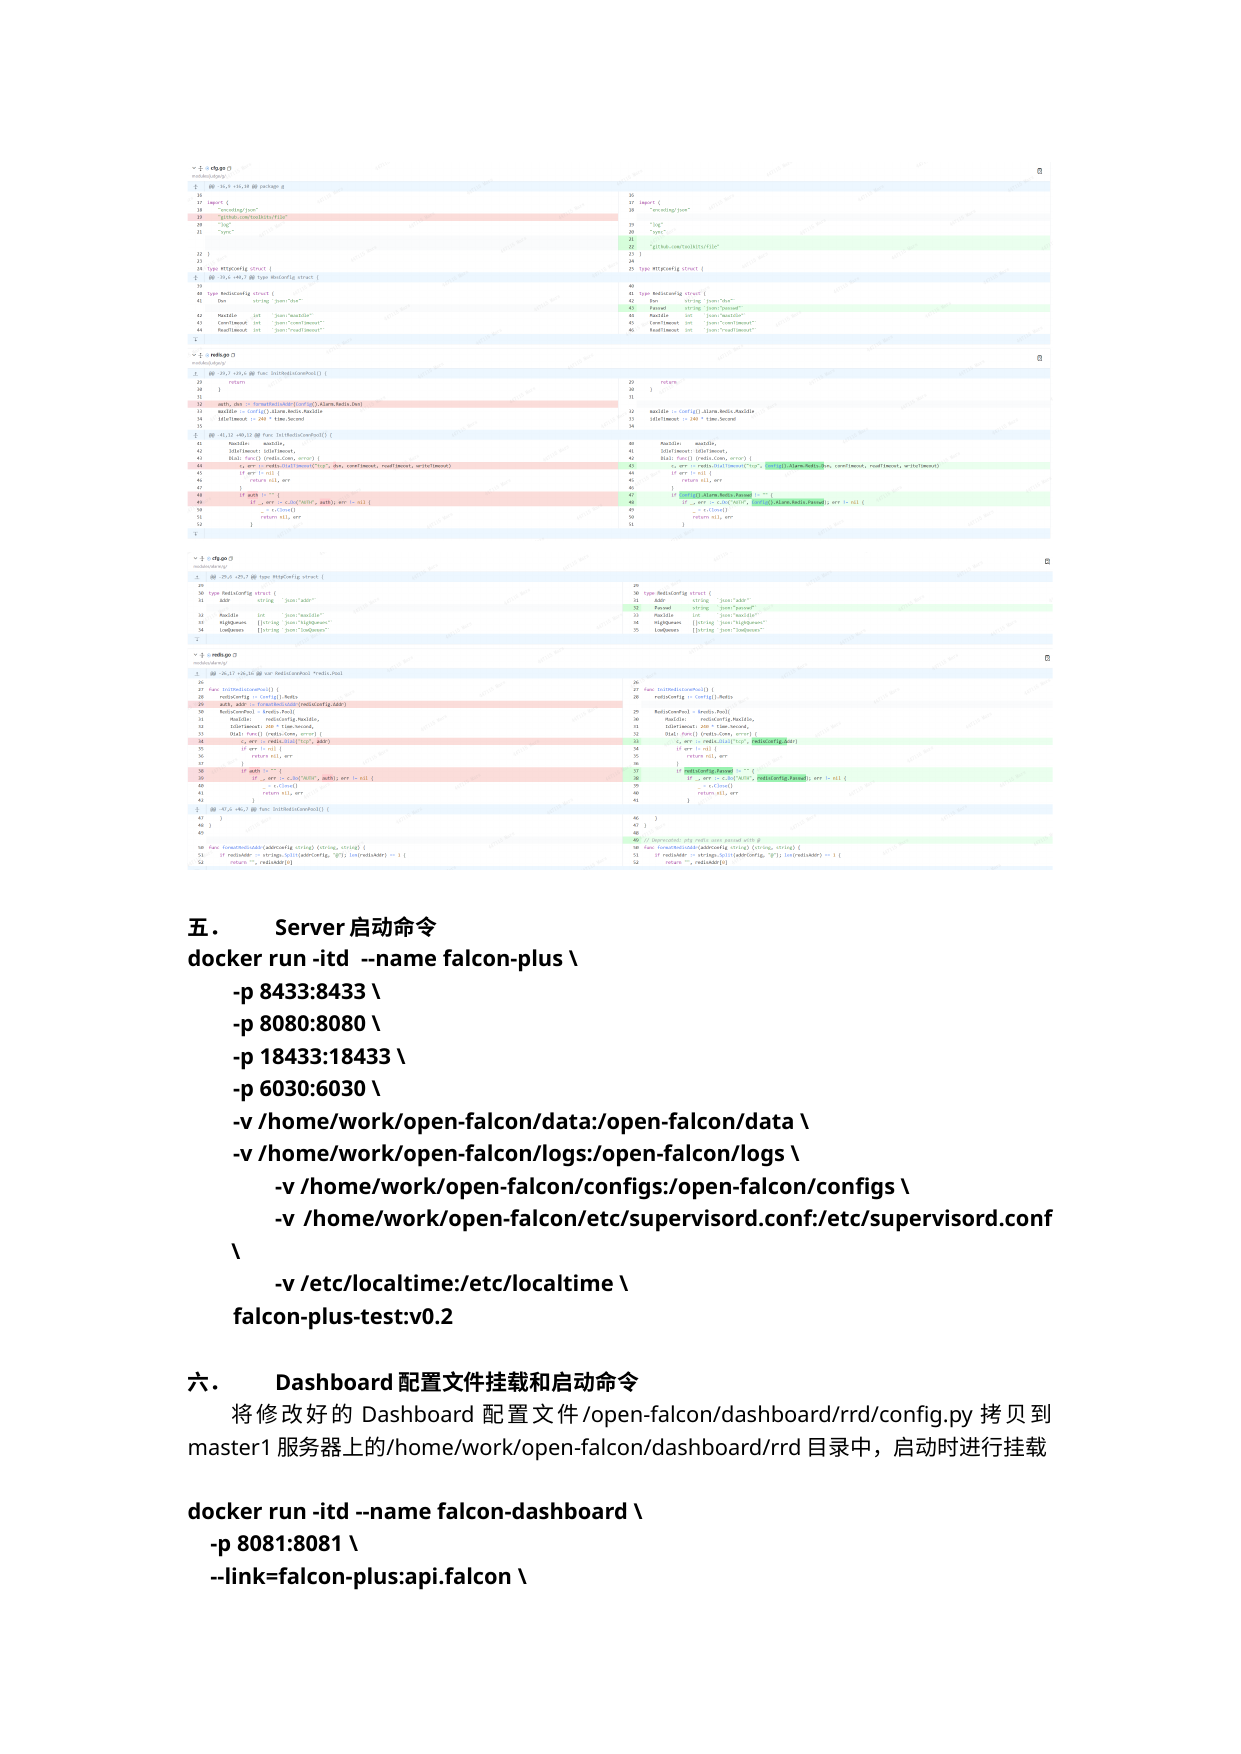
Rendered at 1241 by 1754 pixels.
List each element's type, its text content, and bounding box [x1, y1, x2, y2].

text -v /home/work/open-falcon/configs:/open-falcon/configs \ [231, 1169, 1053, 1202]
text -v /home/work/open-falcon/data:/open-falcon/data \ [187, 1104, 1053, 1137]
text 将修改好的Dashboard配置文件/open-falcon/dashboard/rrd/config.py拷贝到master1服务器上的/home/work/open-falcon/dashboard/rrd目录中，启动时进行挂载 [187, 1397, 1053, 1462]
text --link=falcon-plus:api.falcon \ [187, 1559, 1053, 1592]
text -p 6030:6030 \ [187, 1072, 1053, 1104]
text -v /home/work/open-falcon/etc/supervisord.conf:/etc/supervisord.conf \ [231, 1202, 1053, 1267]
text -p 8081:8081 \ [187, 1527, 1053, 1559]
picture [187, 162, 1053, 541]
text docker run -itd --name falcon-dashboard \ [187, 1494, 1053, 1527]
list Dashboard配置文件挂载和启动命令 [187, 1364, 1053, 1397]
text -p 18433:18433 \ [187, 1039, 1053, 1072]
picture [187, 552, 1053, 870]
text docker run -itd --name falcon-plus \ [187, 942, 1053, 974]
text -p 8433:8433 \ [187, 974, 1053, 1007]
list Server启动命令 [187, 909, 1053, 942]
text falcon-plus-test:v0.2 [187, 1299, 1053, 1332]
text -v /etc/localtime:/etc/localtime \ [231, 1267, 1053, 1299]
text -p 8080:8080 \ [187, 1007, 1053, 1039]
text -v /home/work/open-falcon/logs:/open-falcon/logs \ [187, 1137, 1053, 1169]
